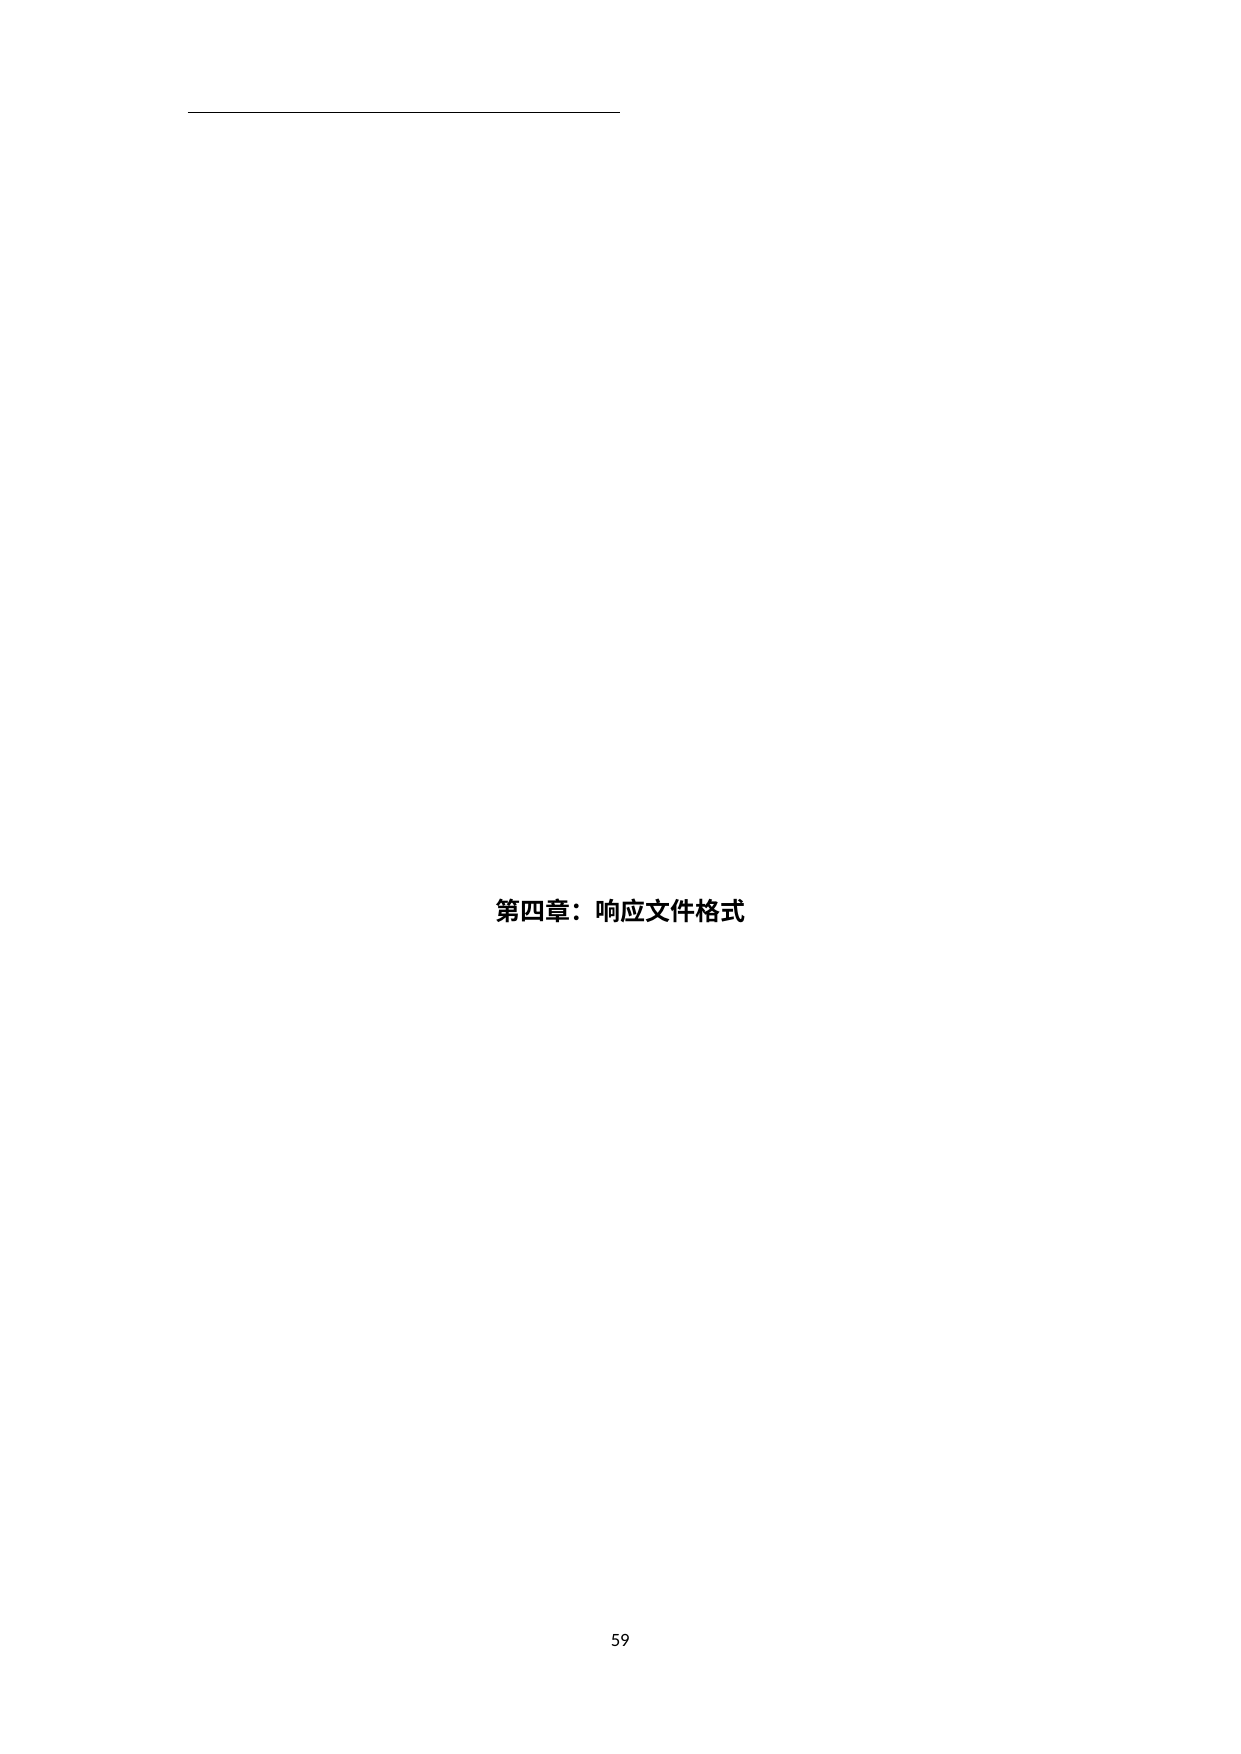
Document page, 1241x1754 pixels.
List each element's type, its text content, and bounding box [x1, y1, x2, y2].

subtitle 第四章：响应文件格式 [187, 877, 1053, 942]
